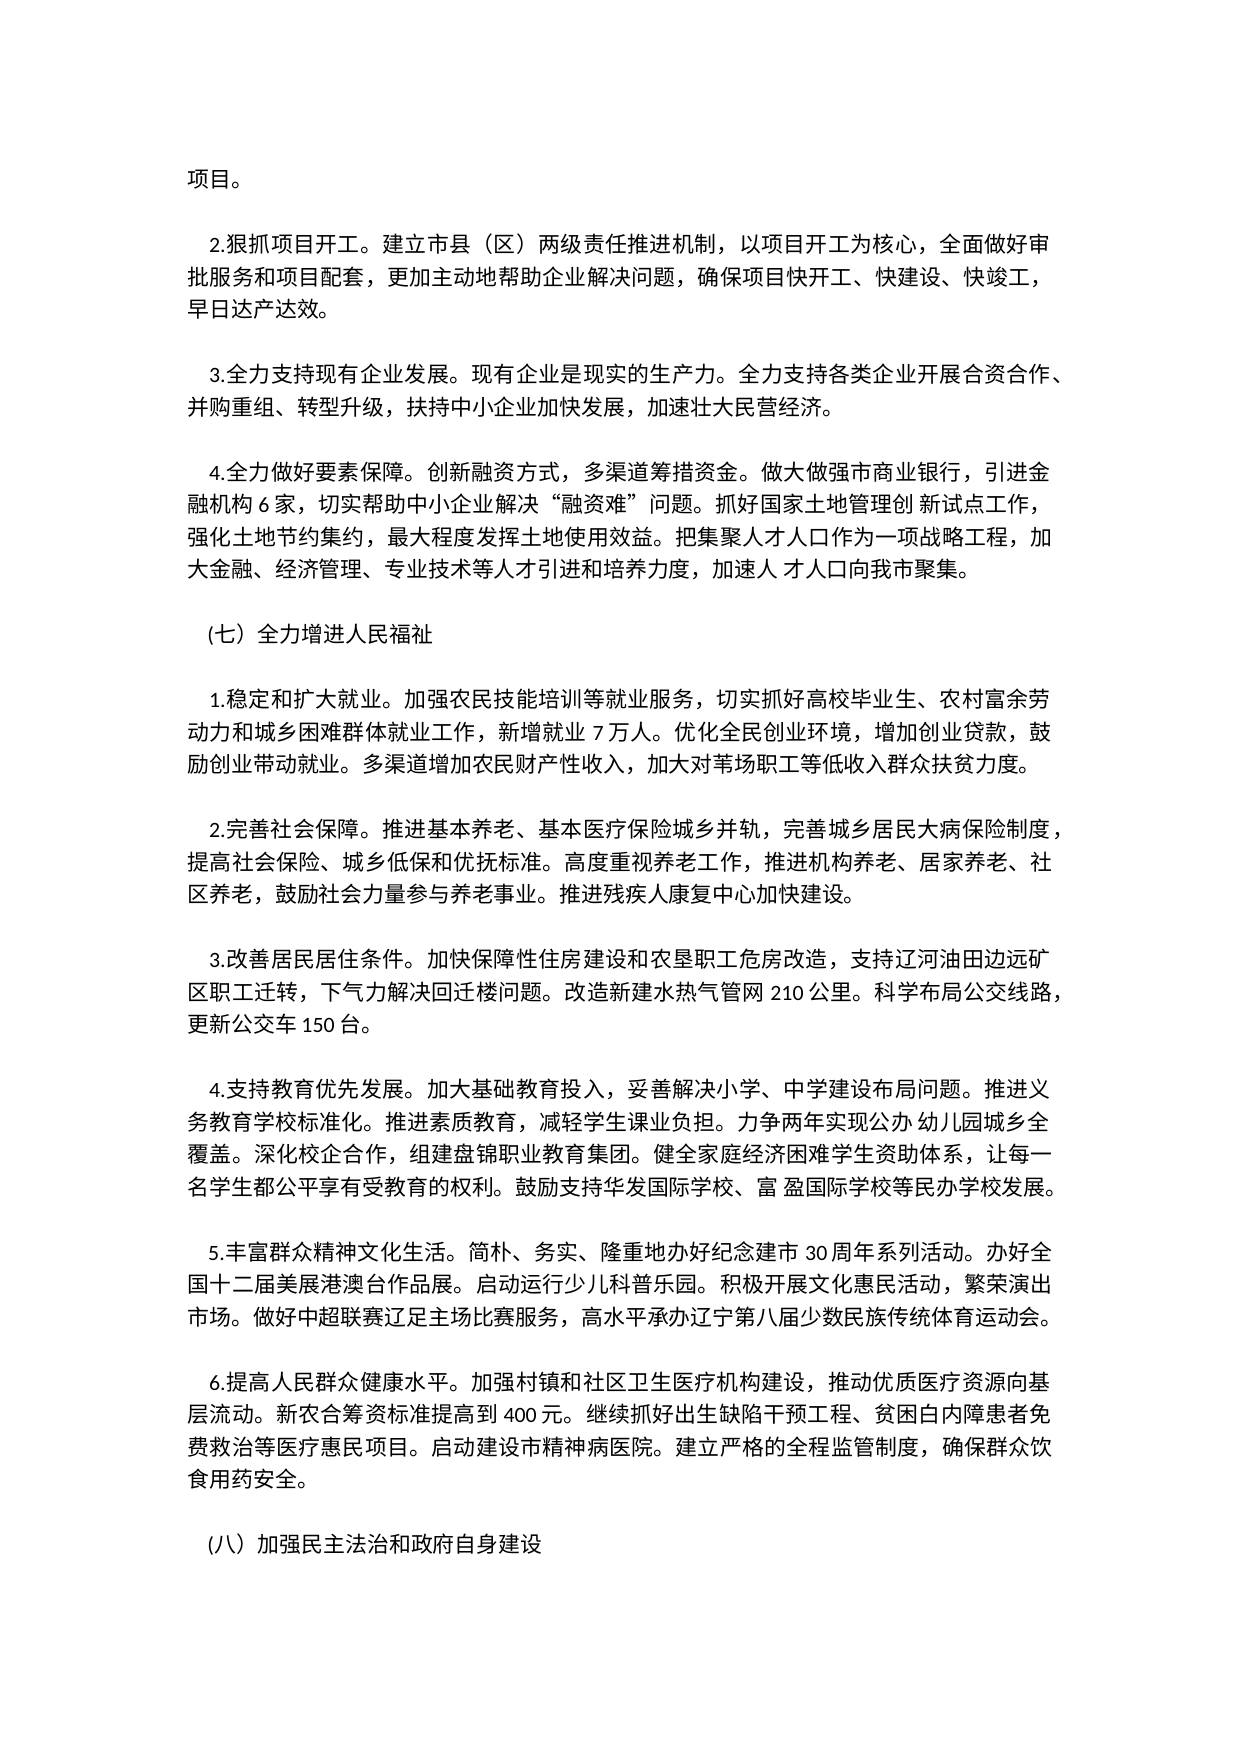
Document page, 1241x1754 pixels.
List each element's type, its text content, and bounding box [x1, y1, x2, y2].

text 6.提高人民群众健康水平。加强村镇和社区卫生医疗机构建设，推动优质医疗资源向基层流动。新农合筹资标准提高到400元。继续抓好出生缺陷干预工程、贫困白内障患者免费救治等医疗惠民项目。启动建设市精神病医院。建立严格的全程监管制度，确保群众饮食用药安全。 [187, 1364, 1053, 1494]
text 2.狠抓项目开工。建立市县（区）两级责任推进机制，以项目开工为核心，全面做好审批服务和项目配套，更加主动地帮助企业解决问题，确保项目快开工、快建设、快竣工，早日达产达效。 [187, 227, 1053, 324]
text (七）全力增进人民福祉 [187, 617, 1053, 649]
text 2.完善社会保障。推进基本养老、基本医疗保险城乡并轨，完善城乡居民大病保险制度，提高社会保险、城乡低保和优抚标准。高度重视养老工作，推进机构养老、居家养老、社区养老，鼓励社会力量参与养老事业。推进残疾人康复中心加快建设。 [187, 812, 1053, 909]
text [187, 162, 1053, 194]
text 1.稳定和扩大就业。加强农民技能培训等就业服务，切实抓好高校毕业生、农村富余劳动力和城乡困难群体就业工作，新增就业7万人。优化全民创业环境，增加创业贷款，鼓励创业带动就业。多渠道增加农民财产性收入，加大对苇场职工等低收入群众扶贫力度。 [187, 682, 1053, 779]
text 3.全力支持现有企业发展。现有企业是现实的生产力。全力支持各类企业开展合资合作、并购重组、转型升级，扶持中小企业加快发展，加速壮大民营经济。 [187, 357, 1053, 422]
text 3.改善居民居住条件。加快保障性住房建设和农垦职工危房改造，支持辽河油田边远矿区职工迁转，下气力解决回迁楼问题。改造新建水热气管网210公里。科学布局公交线路，更新公交车150台。 [187, 942, 1053, 1039]
text (八）加强民主法治和政府自身建设 [187, 1527, 1053, 1559]
text 4.支持教育优先发展。加大基础教育投入，妥善解决小学、中学建设布局问题。推进义务教育学校标准化。推进素质教育，减轻学生课业负担。力争两年实现公办 幼儿园城乡全覆盖。深化校企合作，组建盘锦职业教育集团。健全家庭经济困难学生资助体系，让每一名学生都公平享有受教育的权利。鼓励支持华发国际学校、富 盈国际学校等民办学校发展。 [187, 1072, 1053, 1202]
text 4.全力做好要素保障。创新融资方式，多渠道筹措资金。做大做强市商业银行，引进金融机构6家，切实帮助中小企业解决“融资难”问题。抓好国家土地管理创 新试点工作，强化土地节约集约，最大程度发挥土地使用效益。把集聚人才人口作为一项战略工程，加大金融、经济管理、专业技术等人才引进和培养力度，加速人 才人口向我市聚集。 [187, 454, 1053, 584]
text 5.丰富群众精神文化生活。简朴、务实、隆重地办好纪念建市30周年系列活动。办好全国十二届美展港澳台作品展。启动运行少儿科普乐园。积极开展文化惠民活动，繁荣演出市场。做好中超联赛辽足主场比赛服务，高水平承办辽宁第八届少数民族传统体育运动会。 [187, 1234, 1053, 1332]
